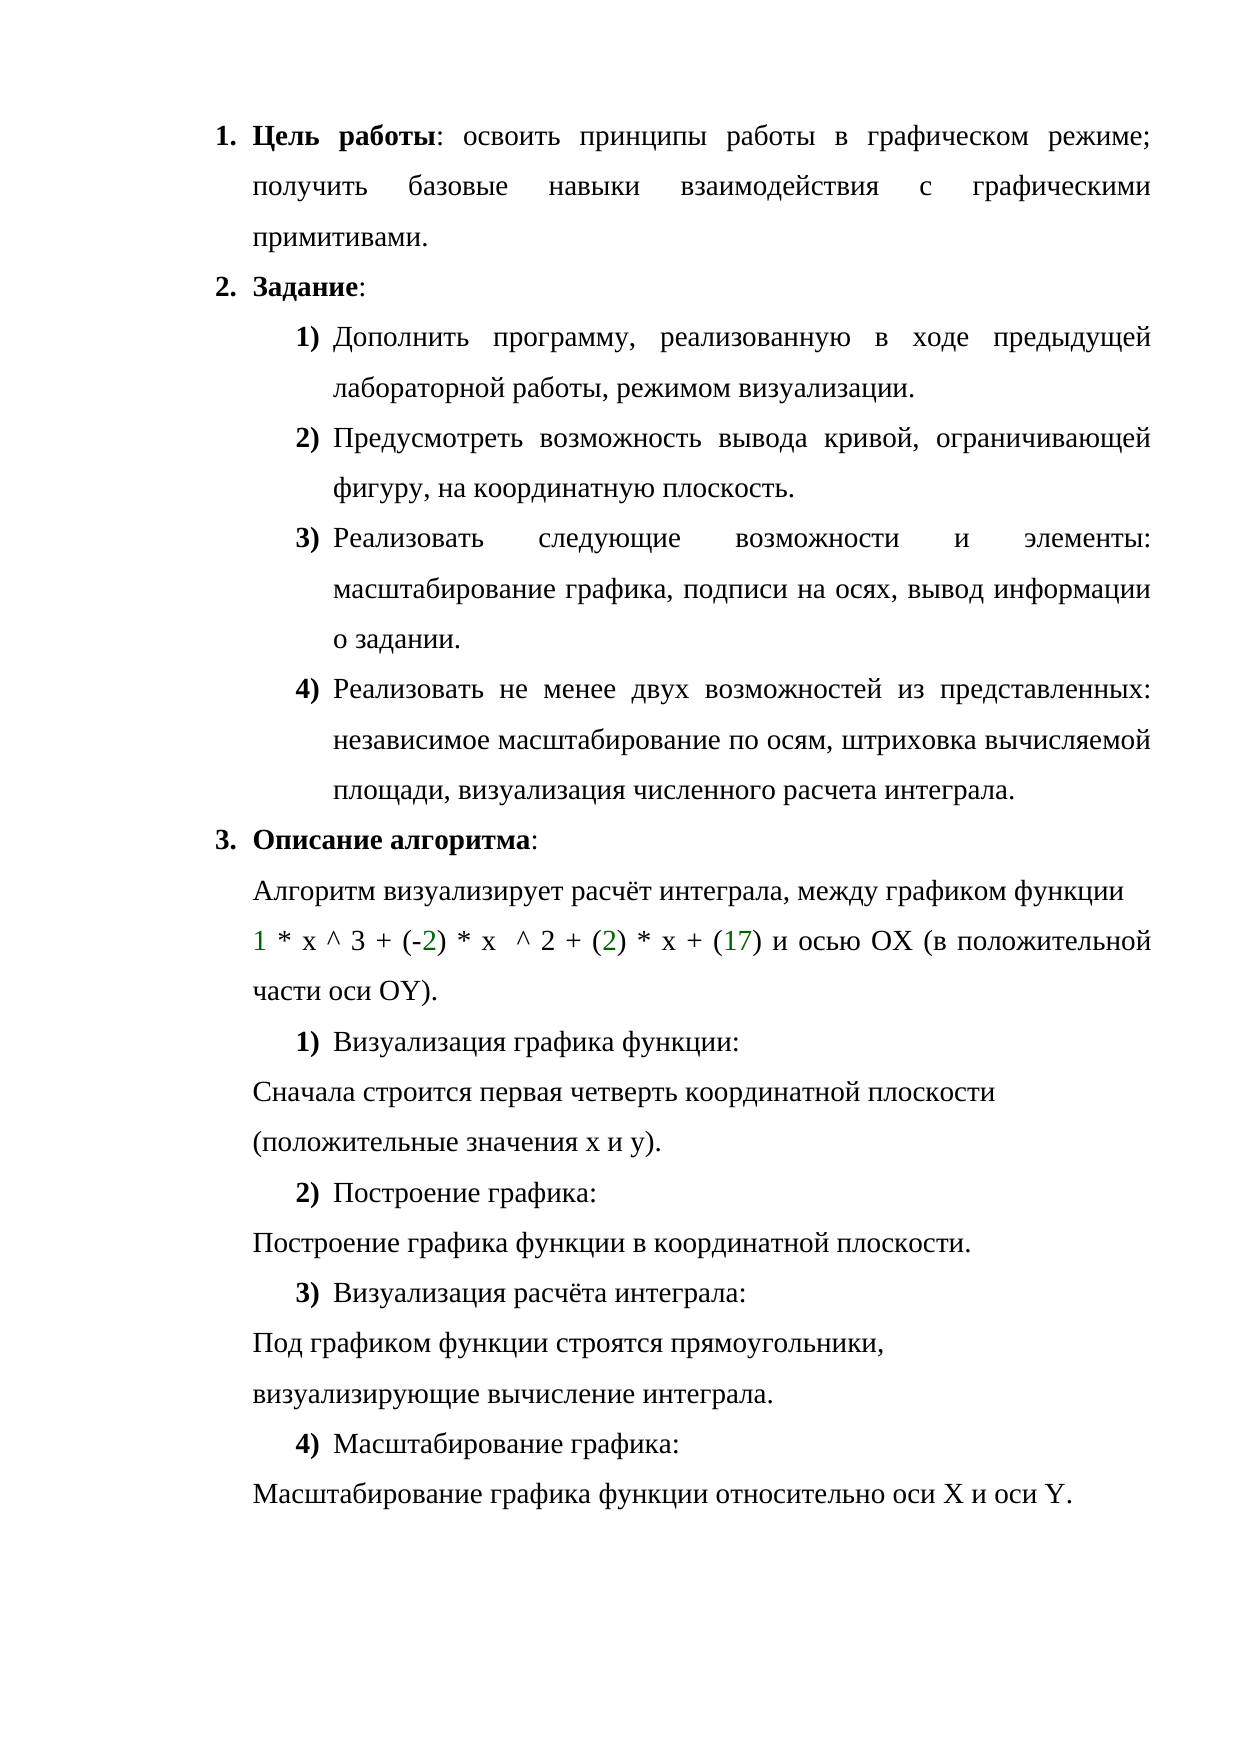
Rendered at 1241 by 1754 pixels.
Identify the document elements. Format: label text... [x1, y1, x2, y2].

list Реализовать следующие возможности и элементы: масштабирование графика, подписи на осях, вывод информации о задании. [295, 521, 1152, 655]
list Сначала строится первая четверть координатной плоскости [252, 1074, 1152, 1108]
list визуализирующие вычисление интеграла. [252, 1376, 1152, 1409]
list Предусмотреть возможность вывода кривой, ограничивающей фигуру, на координатную плоскость. [295, 420, 1152, 504]
list Визуализация графика функции: [295, 1024, 1152, 1057]
list Описание алгоритма: [215, 822, 1152, 856]
list Масштабирование графика функции относительно оси X и оси Y. [252, 1477, 1152, 1510]
list Реализовать не менее двух возможностей из представленных: независимое масштабирование по осям, штриховка вычисляемой площади, визуализация численного расчета интеграла. [295, 672, 1152, 806]
list Построение графика функции в координатной плоскости. [252, 1225, 1152, 1258]
list Визуализация расчёта интеграла: [295, 1275, 1152, 1309]
list Задание: [215, 269, 1152, 303]
list (положительные значения x и y). [252, 1124, 1152, 1158]
list Построение графика: [295, 1175, 1152, 1208]
list 1 * x ^ 3 + (-2) * x ^ 2 + (2) * x + (17) и осью OX (в положительной части оси OY). [252, 923, 1152, 1007]
list Цель работы: освоить принципы работы в графическом режиме; получить базовые навыки взаимодействия с графическими примитивами. [215, 118, 1152, 252]
list Алгоритм визуализирует расчёт интеграла, между графиком функции [252, 873, 1152, 906]
list Дополнить программу, реализованную в ходе предыдущей лабораторной работы, режимом визуализации. [295, 319, 1152, 403]
list Под графиком функции строятся прямоугольники, [252, 1326, 1152, 1359]
list Масштабирование графика: [295, 1426, 1152, 1460]
